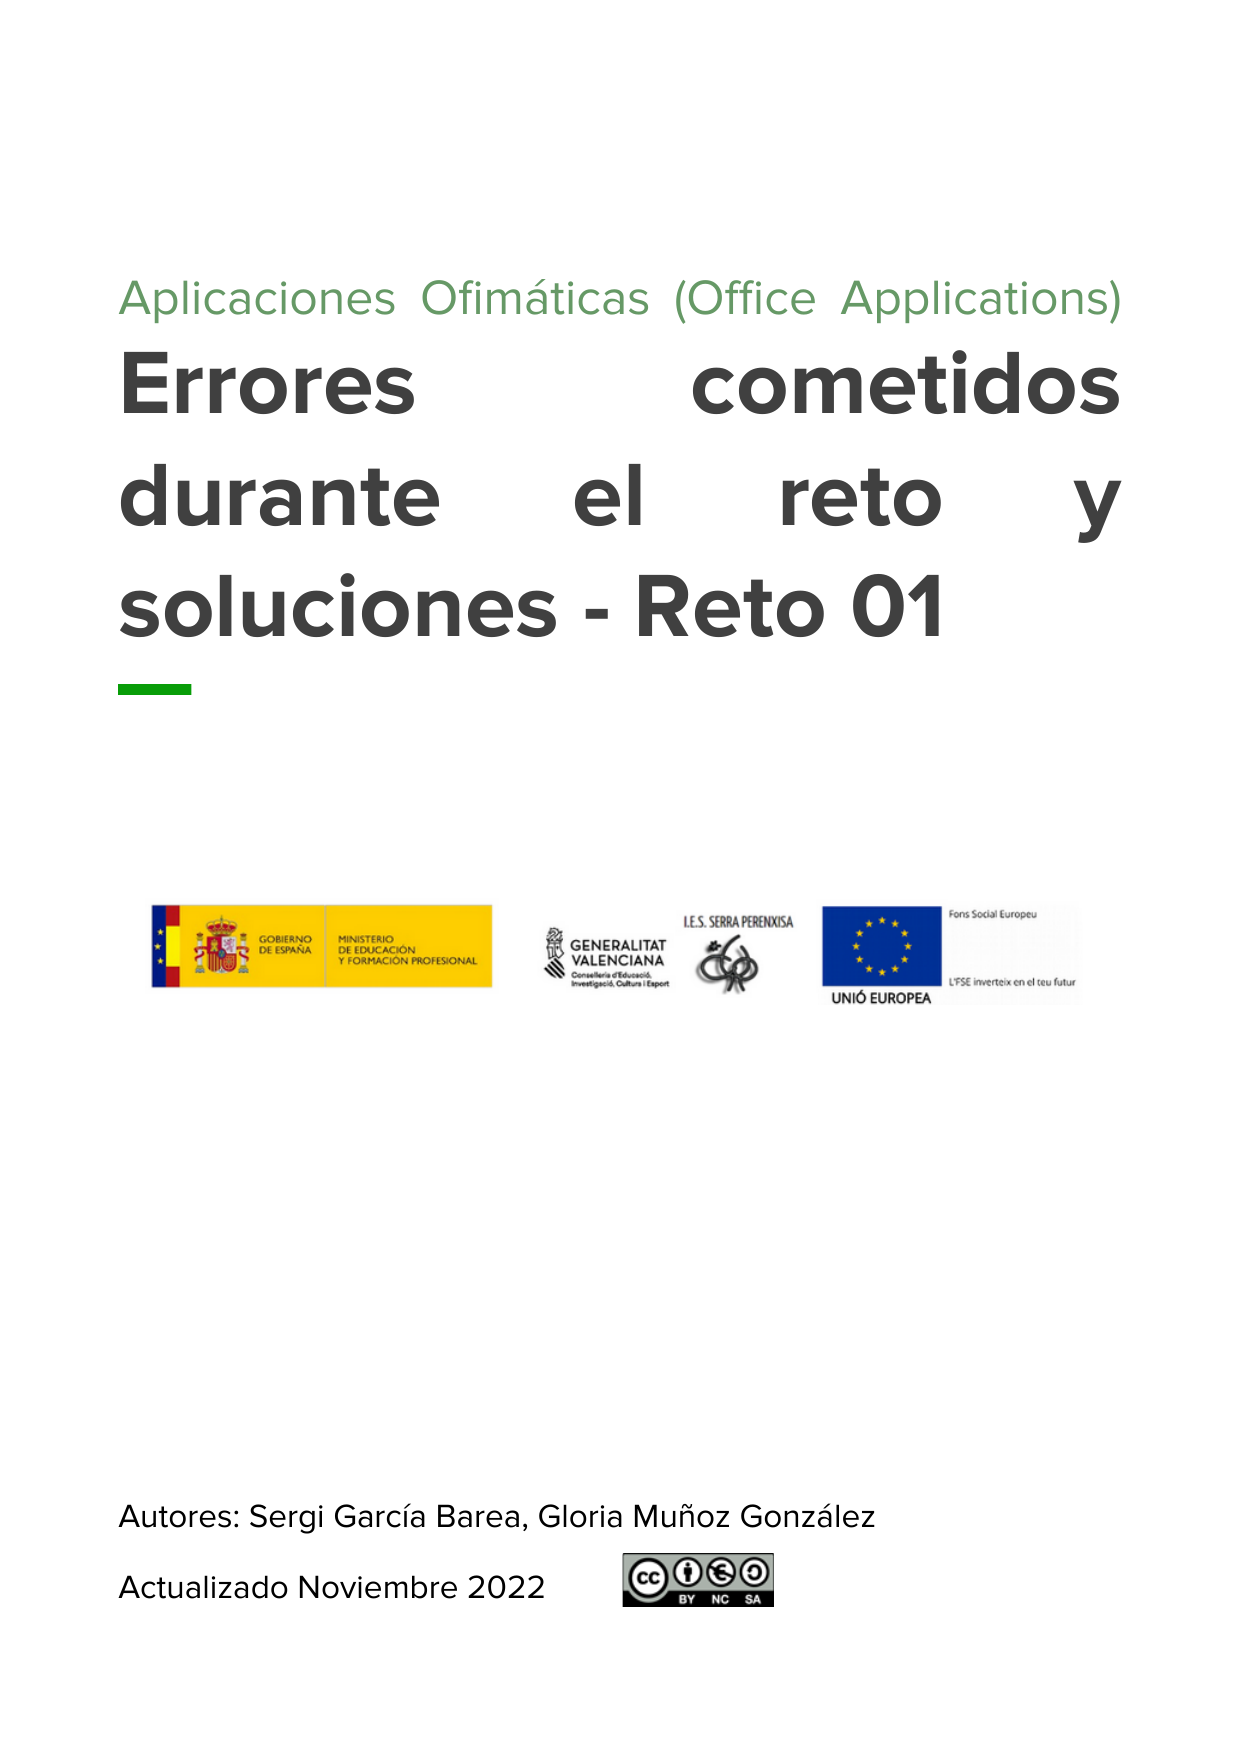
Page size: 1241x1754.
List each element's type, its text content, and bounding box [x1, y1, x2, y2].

text Actualizado Noviembre 2022 [118, 1568, 1122, 1609]
text Autores: Sergi García Barea, Gloria Muñoz González [118, 1496, 1122, 1537]
picture [622, 1553, 774, 1607]
picture [118, 885, 1123, 1005]
title Aplicaciones Ofimáticas (Office Applications) Errores cometidos durante el reto y soluciones - Reto 01 [118, 268, 1122, 664]
picture [118, 684, 192, 695]
